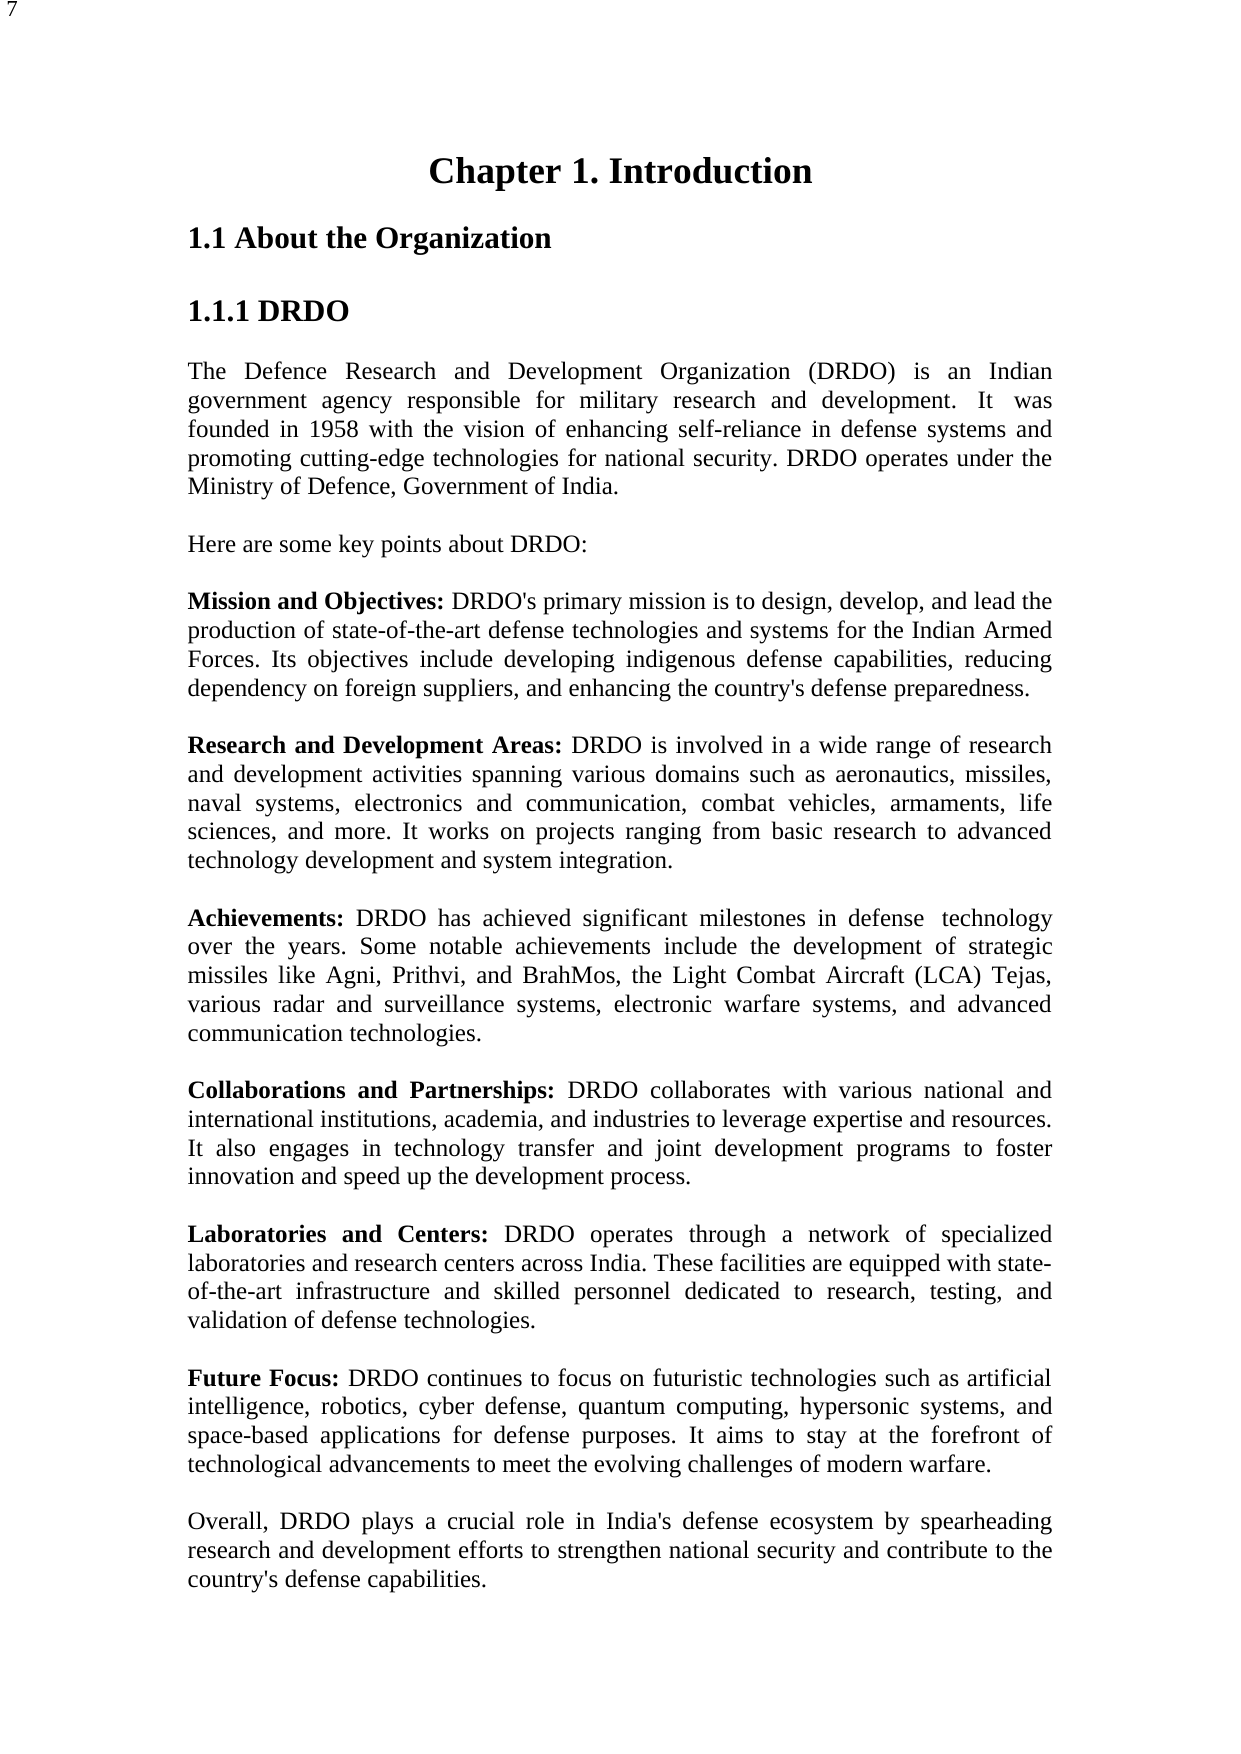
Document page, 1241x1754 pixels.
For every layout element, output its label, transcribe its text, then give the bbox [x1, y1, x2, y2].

text Mission and Objectives: DRDO's primary mission is to design, develop, and lead the production of state-of-the-art defense technologies and systems for the Indian Armed Forces. Its objectives include developing indigenous defense capabilities, reducing dependency on foreign suppliers, and enhancing the country's defense preparedness. [187, 586, 1053, 701]
list DRDO [187, 292, 1230, 328]
text Achievements: DRDO has achieved significant milestones in defense technology over the years. Some notable achievements include the development of strategic missiles like Agni, Prithvi, and BrahMos, the Light Combat Aircraft (LCA) Tejas, various radar and surveillance systems, electronic warfare systems, and advanced communication technologies. [187, 903, 1053, 1046]
subtitle About the Organization [187, 220, 1230, 256]
text Here are some key points about DRDO: [187, 529, 1230, 558]
text Collaborations and Partnerships: DRDO collaborates with various national and international institutions, academia, and industries to leverage expertise and resources. It also engages in technology transfer and joint development programs to foster innovation and speed up the development process. [187, 1075, 1053, 1190]
text Overall, DRDO plays a crucial role in India's defense ecosystem by spearheading research and development efforts to strengthen national security and contribute to the country's defense capabilities. [187, 1506, 1053, 1593]
text The Defence Research and Development Organization (DRDO) is an Indian government agency responsible for military research and development. It was founded in 1958 with the vision of enhancing self-reliance in defense systems and promoting cutting-edge technologies for national security. DRDO operates under the Ministry of Defence, Government of India. [187, 356, 1053, 500]
text Laboratories and Centers: DRDO operates through a network of specialized laboratories and research centers across India. These facilities are equipped with state- of-the-art infrastructure and skilled personnel dedicated to research, testing, and validation of defense technologies. [187, 1219, 1053, 1334]
text Future Focus: DRDO continues to focus on futuristic technologies such as artificial intelligence, robotics, cyber defense, quantum computing, hypersonic systems, and space-based applications for defense purposes. It aims to stay at the forefront of technological advancements to meet the evolving challenges of modern warfare. [187, 1363, 1053, 1478]
text Research and Development Areas: DRDO is involved in a wide range of research and development activities spanning various domains such as aeronautics, missiles, naval systems, electronics and communication, combat vehicles, armaments, life sciences, and more. It works on projects ranging from basic research to advanced technology development and system integration. [187, 730, 1053, 874]
text Chapter 1. Introduction [282, 148, 959, 191]
